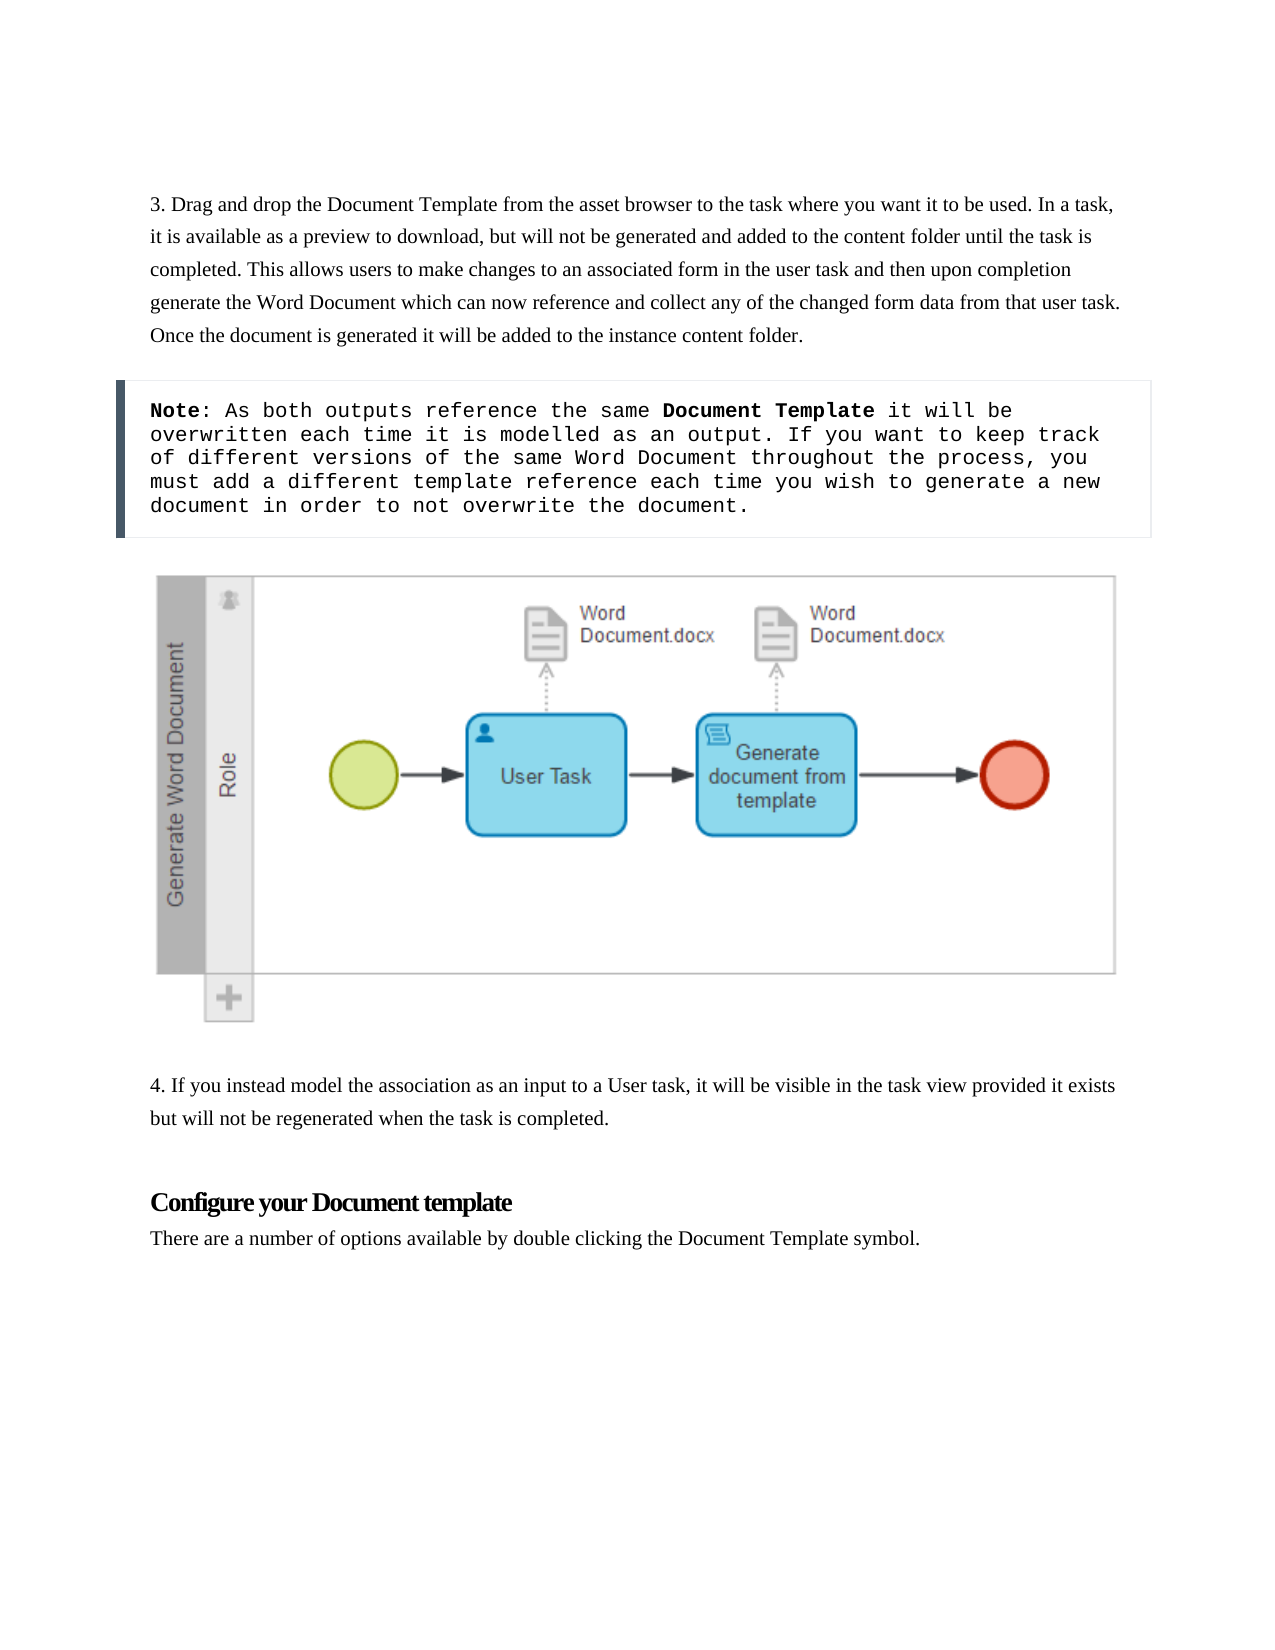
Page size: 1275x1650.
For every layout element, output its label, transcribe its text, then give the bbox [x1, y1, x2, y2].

text Configure your Document template [150, 1162, 1125, 1217]
text 3. Drag and drop the Document Template from the asset browser to the task where you want it to be used. In a task, it is available as a preview to download, but will not be generated and added to the content folder until the task is completed. This allows users to make changes to an associated form in the user task and then upon completion generate the Word Document which can now reference and collect any of the changed form data from that user task. Once the document is generated it will be added to the instance content folder. [150, 183, 1125, 347]
text There are a number of options available by double clicking the Document Template symbol. [150, 1217, 1125, 1250]
text Note: As both outputs reference the same Document Template it will be overwritten each time it is modelled as an output. If you want to keep track of different versions of the same Word Document throughout the process, you must add a different template reference each time you wish to generate a new document in order to not overwrite the document. [125, 381, 1150, 537]
picture [150, 571, 1125, 1032]
text 4. If you instead model the association as an input to a User task, it will be visible in the task view provided it exists but will not be regenerated when the task is completed. [150, 1064, 1125, 1130]
